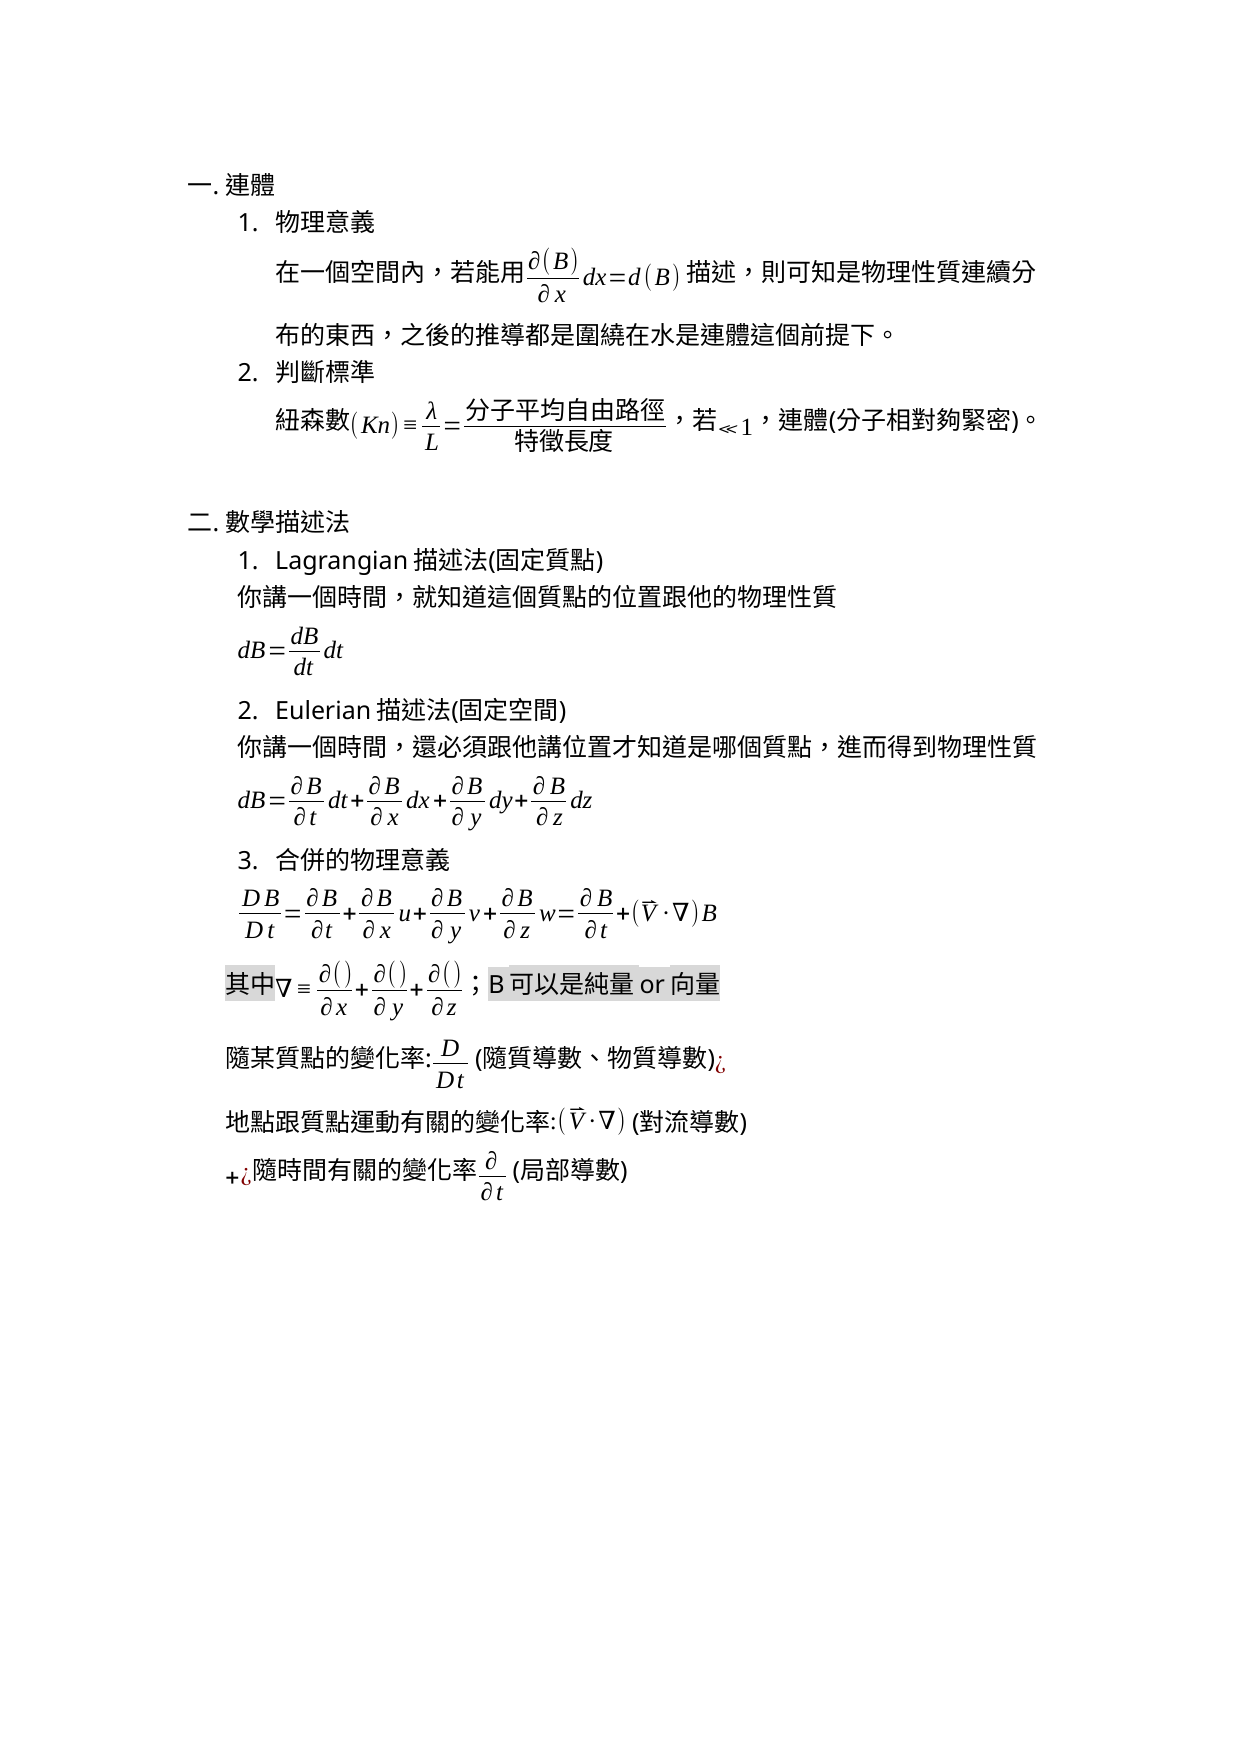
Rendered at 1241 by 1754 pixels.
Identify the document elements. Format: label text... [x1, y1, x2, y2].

list Eulerian描述法(固定空間) [237, 689, 1053, 727]
list 合併的物理意義 [237, 839, 1053, 877]
list 判斷標準 [237, 352, 1053, 389]
text 你講一個時間，就知道這個質點的位置跟他的物理性質 [237, 577, 1053, 689]
text 你講一個時間，還必須跟他講位置才知道是哪個質點，進而得到物理性質 [237, 727, 1053, 764]
list 連體 [187, 164, 1053, 202]
list 物理意義 [237, 202, 1053, 239]
text 隨時間有關的變化率 (局部導數) [187, 1139, 1053, 1214]
list Lagrangian描述法(固定質點) [237, 539, 1053, 577]
list 隨某質點的變化率: (隨質導數、物質導數) [225, 1027, 1053, 1102]
list 數學描述法 [187, 502, 1053, 539]
text 地點跟質點運動有關的變化率 (對流導數) [187, 1102, 1053, 1139]
list 在一個空間內，若能用 描述，則可知是物理性質連續分布的東西，之後的推導都是圍繞在水是連體這個前提下。 [275, 239, 1053, 352]
list 其中；B可以是純量or向量 [225, 952, 1053, 1027]
list 紐森數，若，連體(分子相對夠緊密)。 [275, 389, 1053, 464]
